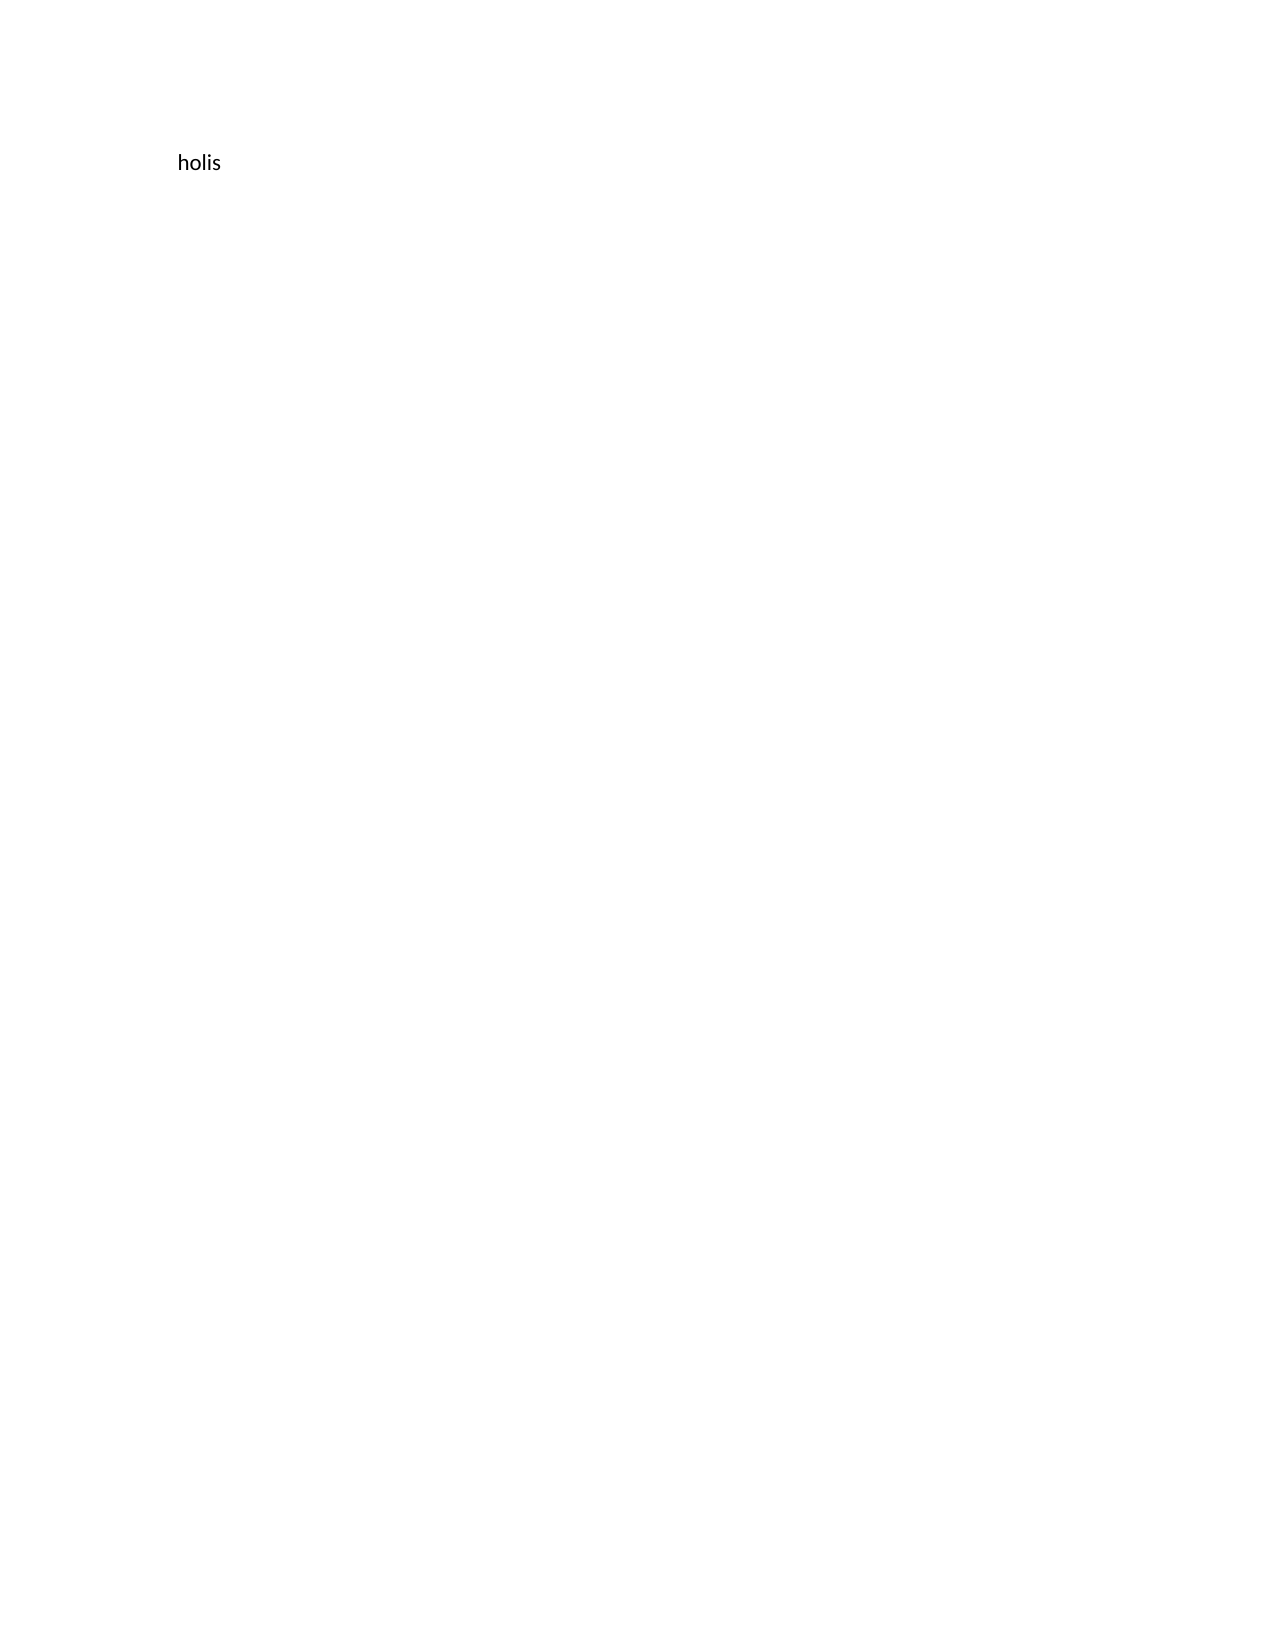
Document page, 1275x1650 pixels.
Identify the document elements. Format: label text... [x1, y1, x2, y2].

text holis [177, 148, 1098, 176]
